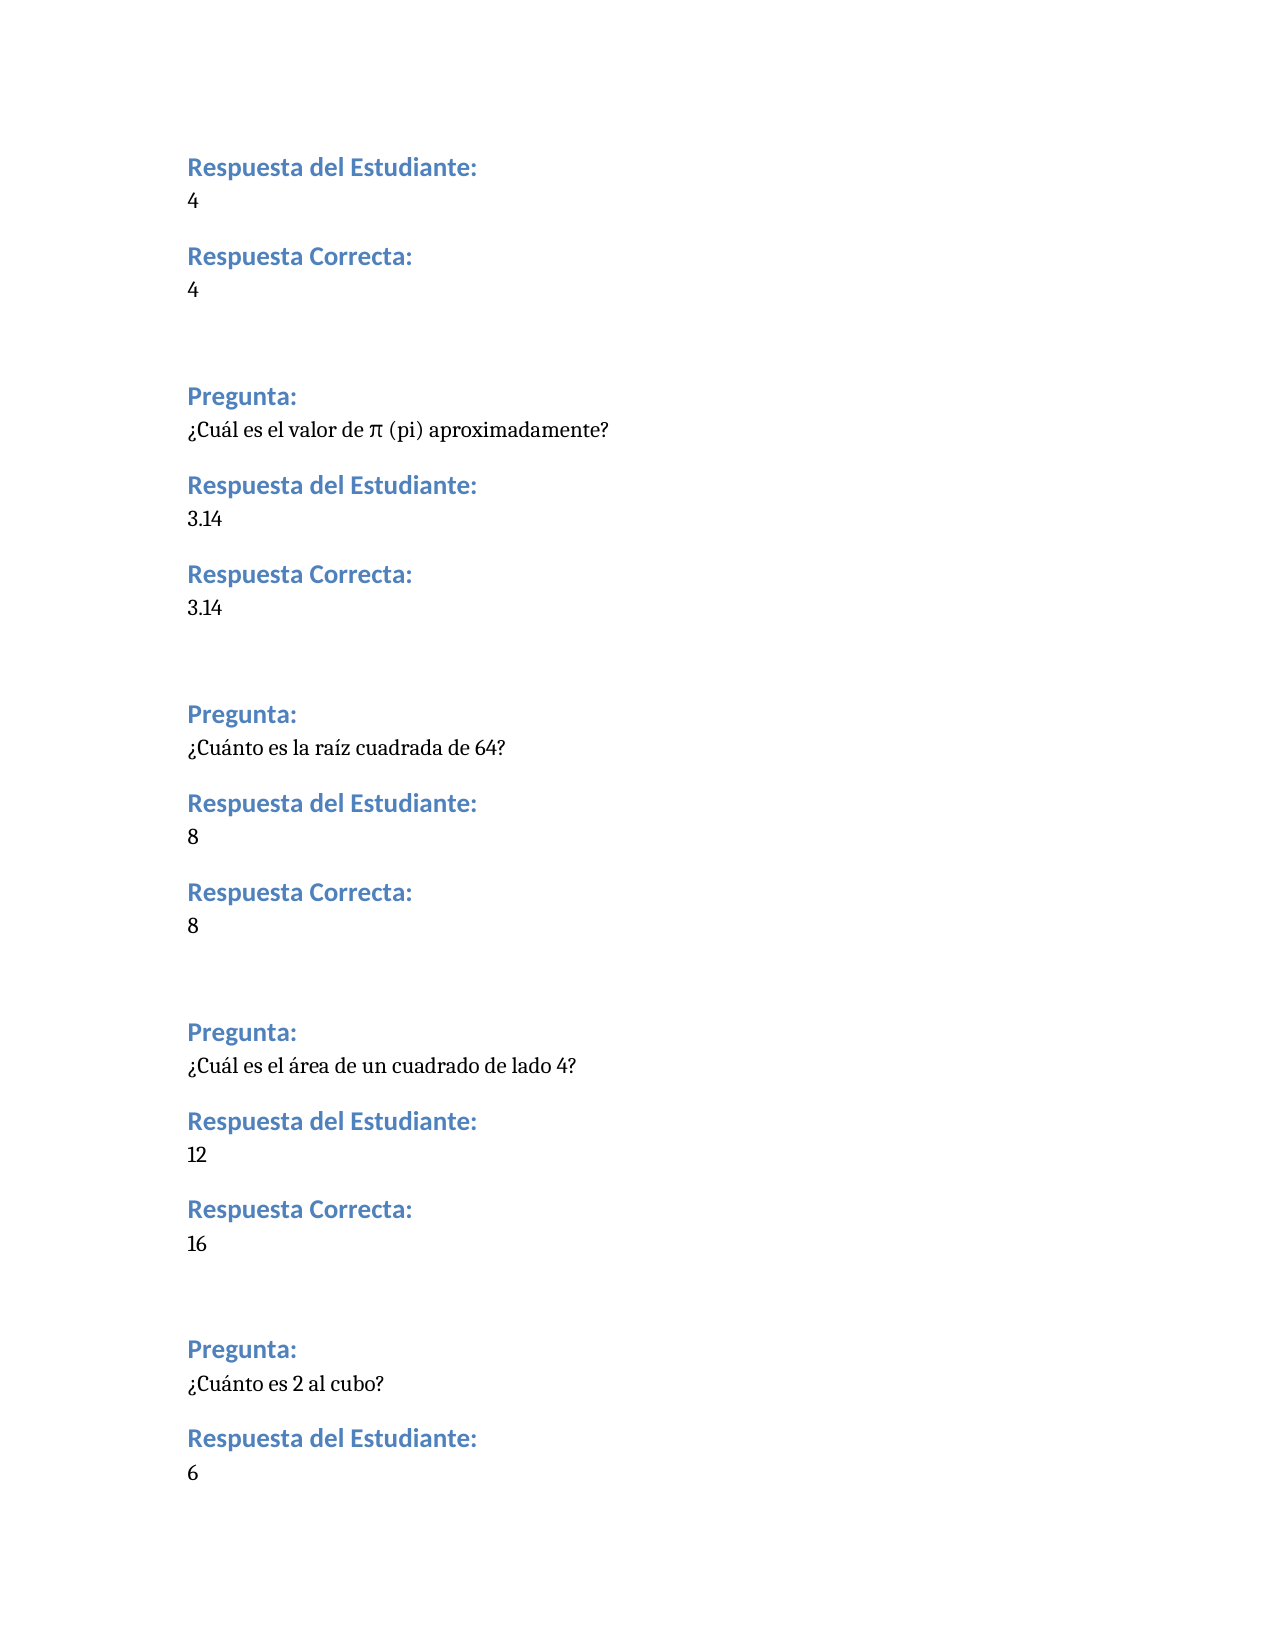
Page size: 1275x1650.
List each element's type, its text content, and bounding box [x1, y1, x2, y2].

subtitle Pregunta: [187, 1015, 1087, 1048]
text ¿Cuánto es 2 al cubo? [187, 1371, 1087, 1397]
subtitle Respuesta Correcta: [187, 1193, 1087, 1226]
text 12 [187, 1142, 1087, 1168]
text 8 [187, 824, 1087, 850]
subtitle Respuesta del Estudiante: [187, 468, 1087, 501]
text ¿Cuánto es la raíz cuadrada de 64? [187, 735, 1087, 761]
text ¿Cuál es el valor de π (pi) aproximadamente? [187, 417, 1087, 443]
text 3.14 [187, 506, 1087, 532]
text 16 [187, 1231, 1087, 1257]
subtitle Respuesta del Estudiante: [187, 786, 1087, 819]
text 4 [187, 188, 1087, 214]
text 3.14 [187, 595, 1087, 621]
subtitle Respuesta del Estudiante: [187, 1422, 1087, 1455]
subtitle Pregunta: [187, 1333, 1087, 1366]
subtitle Respuesta Correcta: [187, 875, 1087, 908]
subtitle Respuesta del Estudiante: [187, 150, 1087, 183]
text 6 [187, 1459, 1087, 1486]
text 8 [187, 913, 1087, 939]
subtitle Respuesta Correcta: [187, 239, 1087, 272]
subtitle Pregunta: [187, 379, 1087, 412]
subtitle Pregunta: [187, 697, 1087, 730]
text ¿Cuál es el área de un cuadrado de lado 4? [187, 1053, 1087, 1079]
subtitle Respuesta Correcta: [187, 557, 1087, 590]
text 4 [187, 277, 1087, 303]
subtitle Respuesta del Estudiante: [187, 1104, 1087, 1137]
